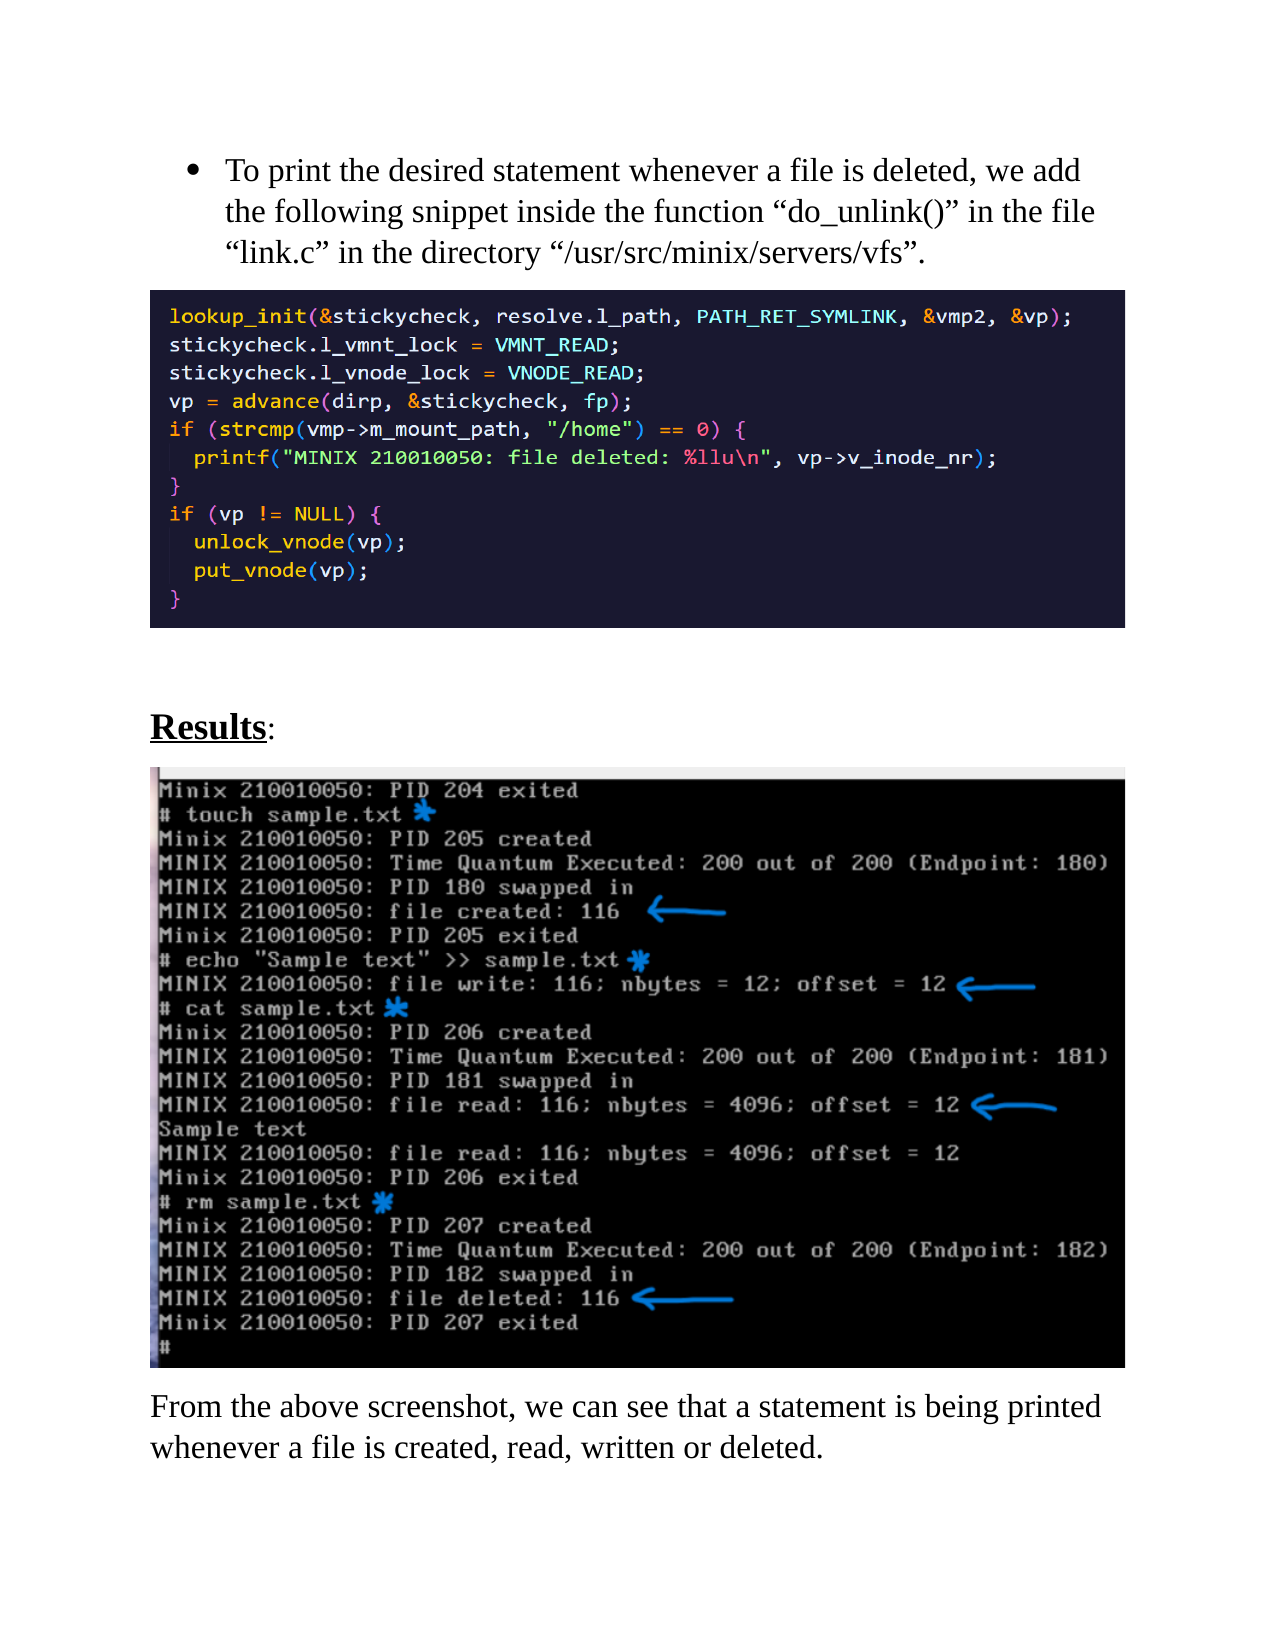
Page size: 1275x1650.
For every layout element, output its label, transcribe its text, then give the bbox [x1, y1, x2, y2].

picture [150, 290, 1125, 628]
text Results: [150, 704, 1125, 747]
text From the above screenshot, we can see that a statement is being printed whenever a file is created, read, written or deleted. [150, 1386, 1125, 1466]
picture [150, 767, 1125, 1368]
list To print the desired statement whenever a file is deleted, we add the following snippet inside the function “do_unlink()” in the file “link.c” in the directory “/usr/src/minix/servers/vfs”. [187, 150, 1125, 271]
